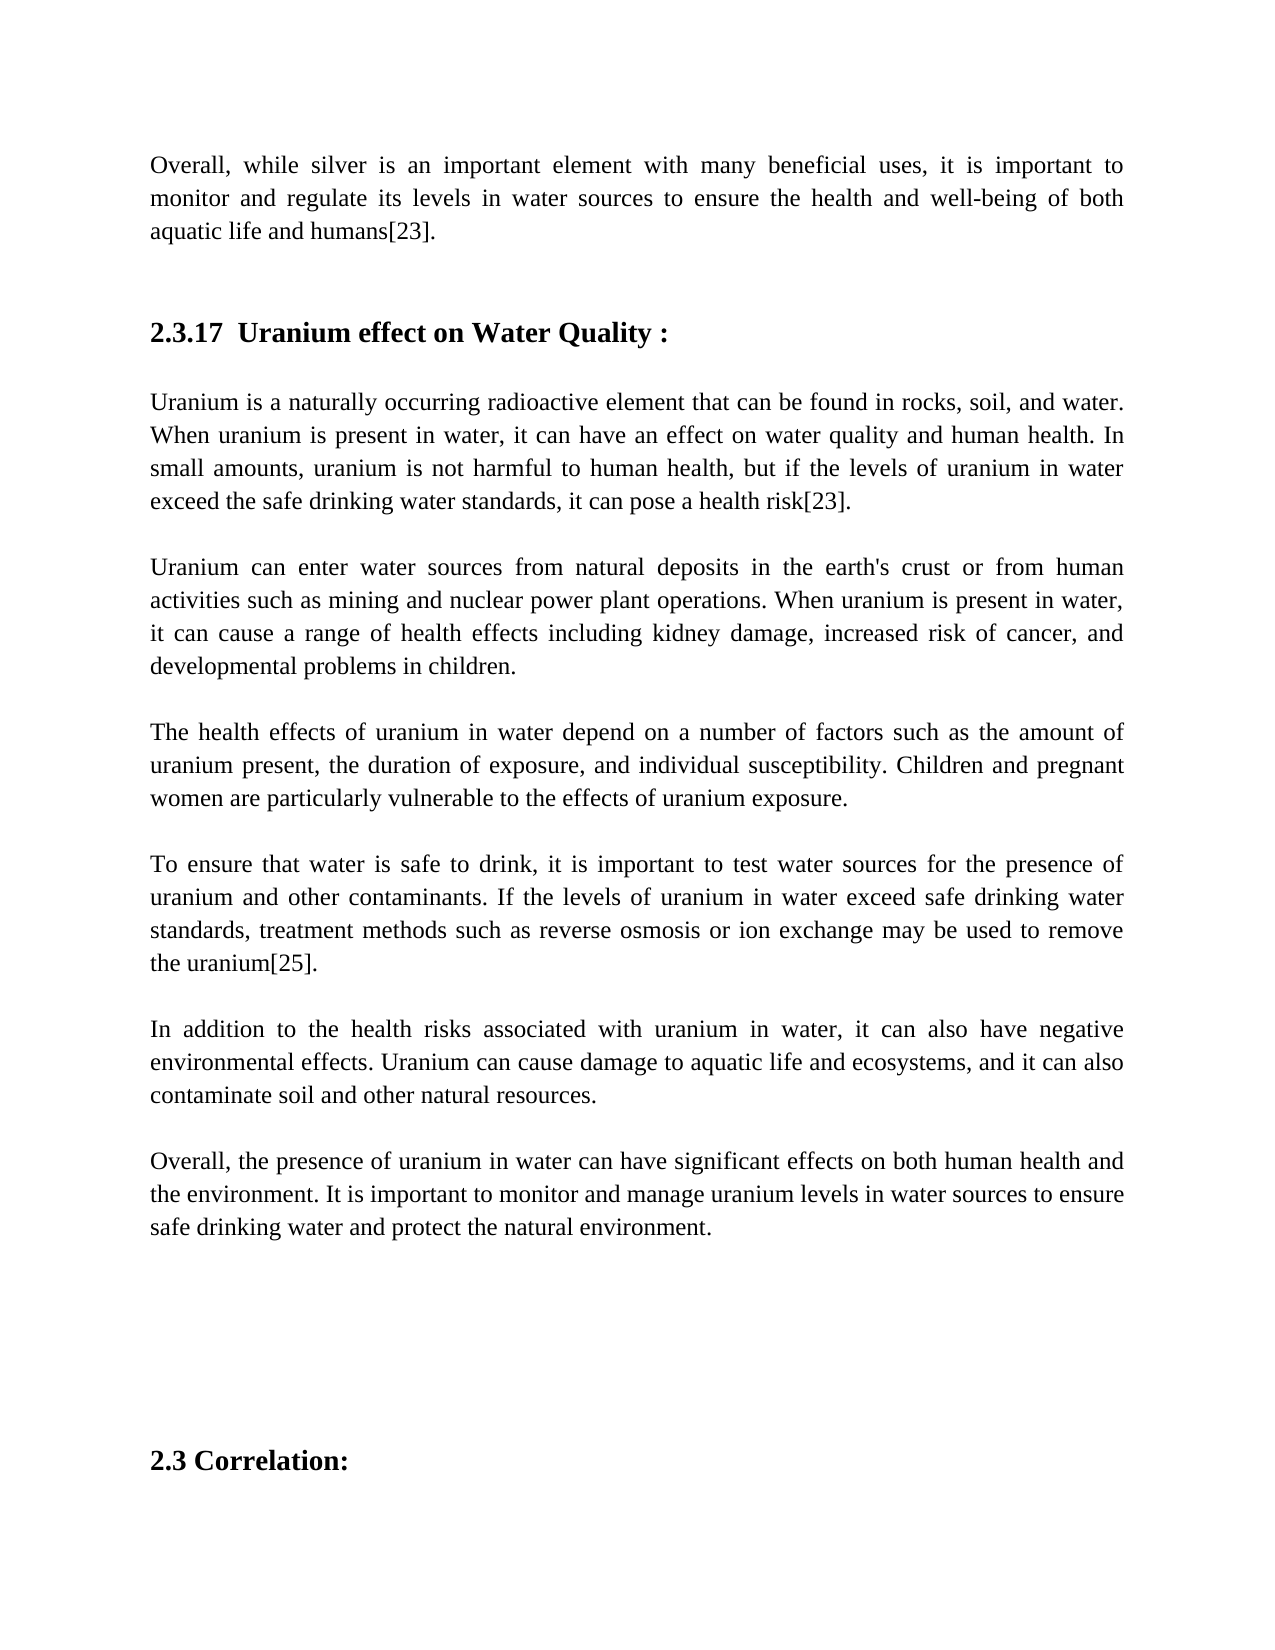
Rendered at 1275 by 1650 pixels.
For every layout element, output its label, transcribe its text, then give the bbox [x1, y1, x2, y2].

text Uranium can enter water sources from natural deposits in the earth's crust or from human activities such as mining and nuclear power plant operations. When uranium is present in water, it can cause a range of health effects including kidney damage, increased risk of cancer, and developmental problems in children. [150, 552, 1125, 679]
text In addition to the health risks associated with uranium in water, it can also have negative environmental effects. Uranium can cause damage to aquatic life and ecosystems, and it can also contaminate soil and other natural resources. [150, 1014, 1125, 1109]
text Overall, the presence of uranium in water can have significant effects on both human health and the environment. It is important to monitor and manage uranium levels in water sources to ensure safe drinking water and protect the natural environment. [150, 1146, 1125, 1241]
text 2.3.17 Uranium effect on Water Quality : [150, 315, 1125, 349]
text Overall, while silver is an important element with many beneficial uses, it is important to monitor and regulate its levels in water sources to ensure the health and well-being of both aquatic life and humans[23]. [150, 150, 1125, 245]
text The health effects of uranium in water depend on a number of factors such as the amount of uranium present, the duration of exposure, and individual susceptibility. Children and pregnant women are particularly vulnerable to the effects of uranium exposure. [150, 717, 1125, 812]
text To ensure that water is safe to drink, it is important to test water sources for the presence of uranium and other contaminants. If the levels of uranium in water exceed safe drinking water standards, treatment methods such as reverse osmosis or ion exchange may be used to remove the uranium[25]. [150, 849, 1125, 977]
text Uranium is a naturally occurring radioactive element that can be found in rocks, soil, and water. When uranium is present in water, it can have an effect on water quality and human health. In small amounts, uranium is not harmful to human health, but if the levels of uranium in water exceed the safe drinking water standards, it can pose a health risk[23]. [150, 387, 1125, 514]
text 2.3 Correlation: [150, 1443, 1125, 1477]
